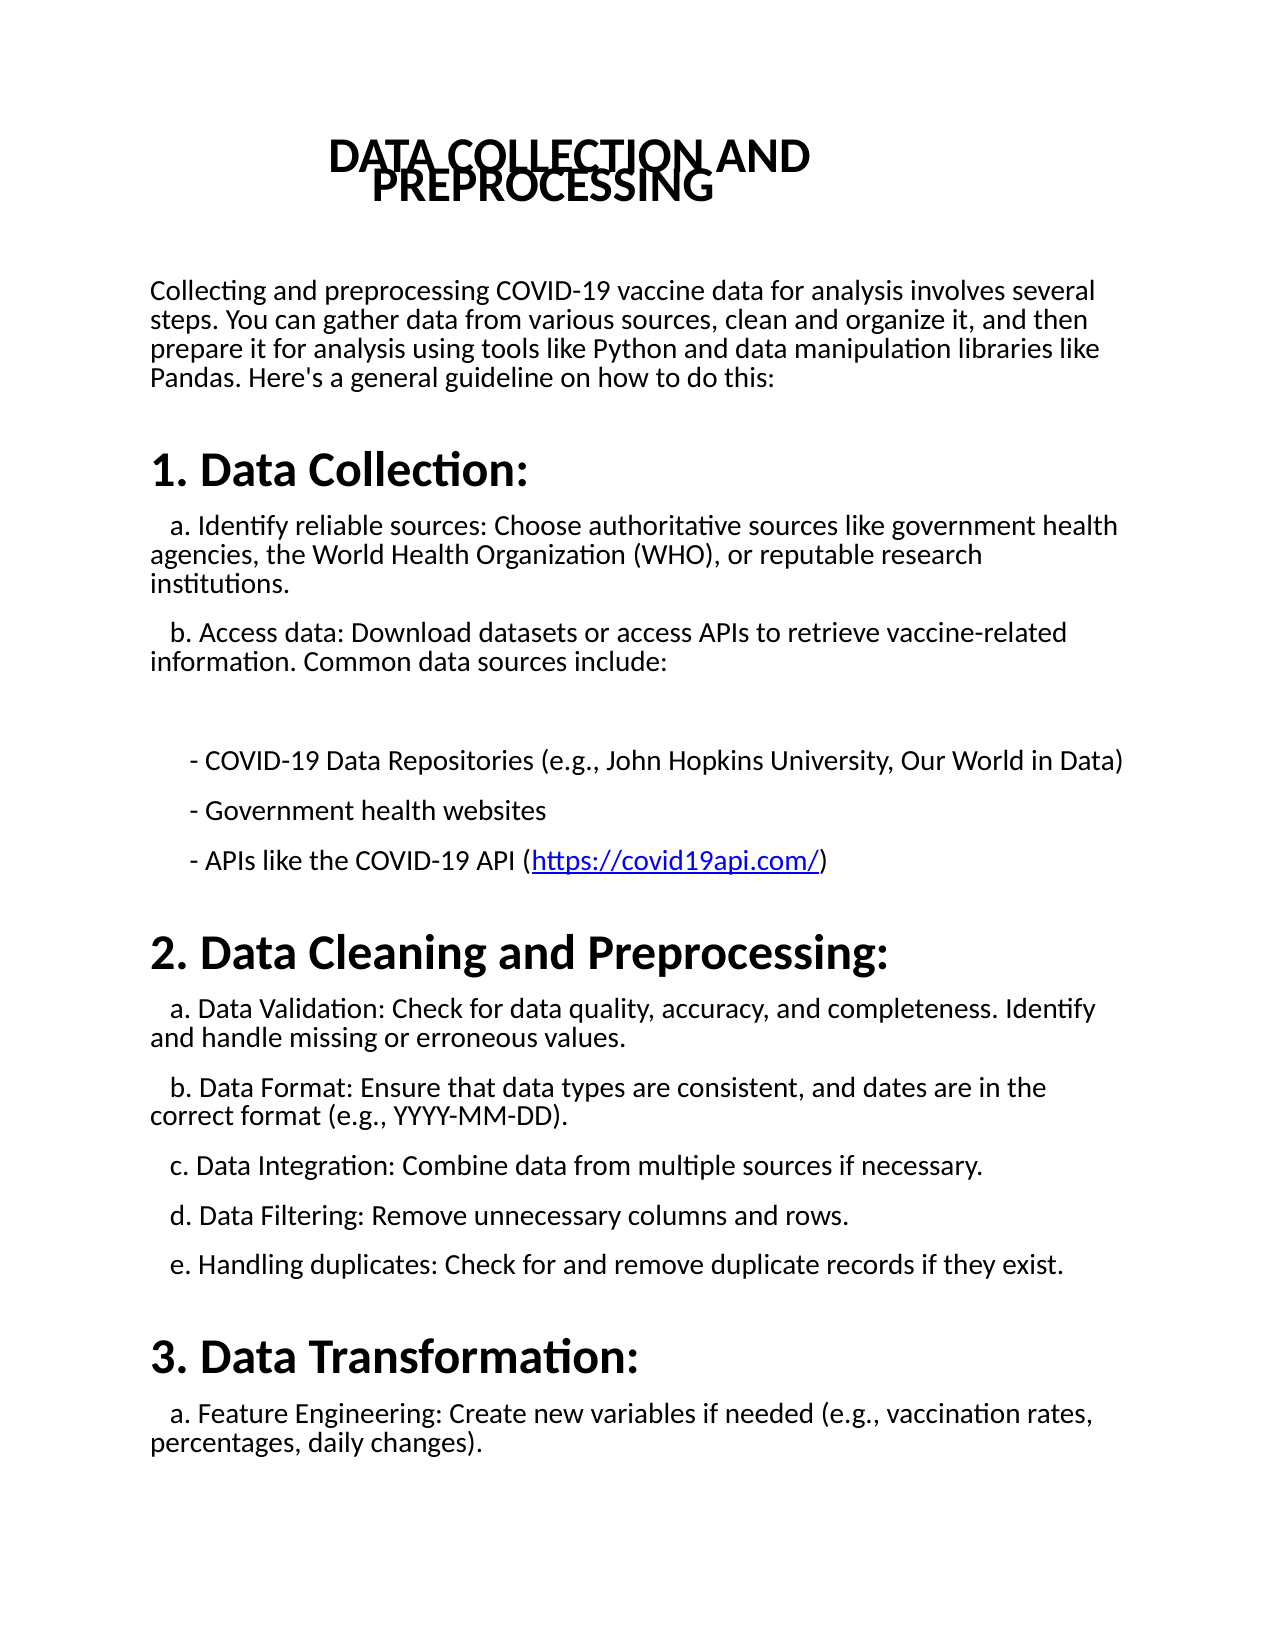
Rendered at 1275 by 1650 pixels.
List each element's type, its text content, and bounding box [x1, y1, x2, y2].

text - Government health websites [150, 797, 1125, 826]
text - APIs like the COVID-19 API (https://covid19api.com/) [150, 847, 1125, 876]
text DATA COLLECTION AND PREPROCESSING [150, 150, 1125, 207]
text - COVID-19 Data Repositories (e.g., John Hopkins University, Our World in Data) [150, 748, 1125, 777]
text b. Data Format: Ensure that data types are consistent, and dates are in the correct format (e.g., YYYY-MM-DD). [150, 1074, 1125, 1132]
text a. Identify reliable sources: Choose authoritative sources like government health agencies, the World Health Organization (WHO), or reputable research institutions. [150, 513, 1125, 599]
text 3. Data Transformation: [150, 1351, 1125, 1379]
text Collecting and preprocessing COVID-19 vaccine data for analysis involves several steps. You can gather data from various sources, clean and organize it, and then prepare it for analysis using tools like Python and data manipulation libraries like Pandas. Here's a general guideline on how to do this: [150, 278, 1125, 393]
text d. Data Filtering: Remove unnecessary columns and rows. [150, 1202, 1125, 1231]
text 2. Data Cleaning and Preprocessing: [665, 946, 857, 975]
text 2. Data Cleaning and Preprocessing: [860, 946, 1125, 975]
text 2. Data Cleaning and Preprocessing: [471, 946, 659, 975]
text a. Data Validation: Check for data quality, accuracy, and completeness. Identify and handle missing or erroneous values. [150, 996, 1125, 1053]
text e. Handling duplicates: Check for and remove duplicate records if they exist. [150, 1252, 1125, 1280]
text a. Feature Engineering: Create new variables if needed (e.g., vaccination rates, percentages, daily changes). [150, 1400, 1125, 1458]
text c. Data Integration: Combine data from multiple sources if necessary. [150, 1152, 1125, 1181]
text 2. Data Cleaning and Preprocessing: [150, 946, 468, 975]
text b. Access data: Download datasets or access APIs to retrieve vaccine-related information. Common data sources include: [150, 620, 1125, 677]
text 1. Data Collection: [150, 463, 1125, 492]
